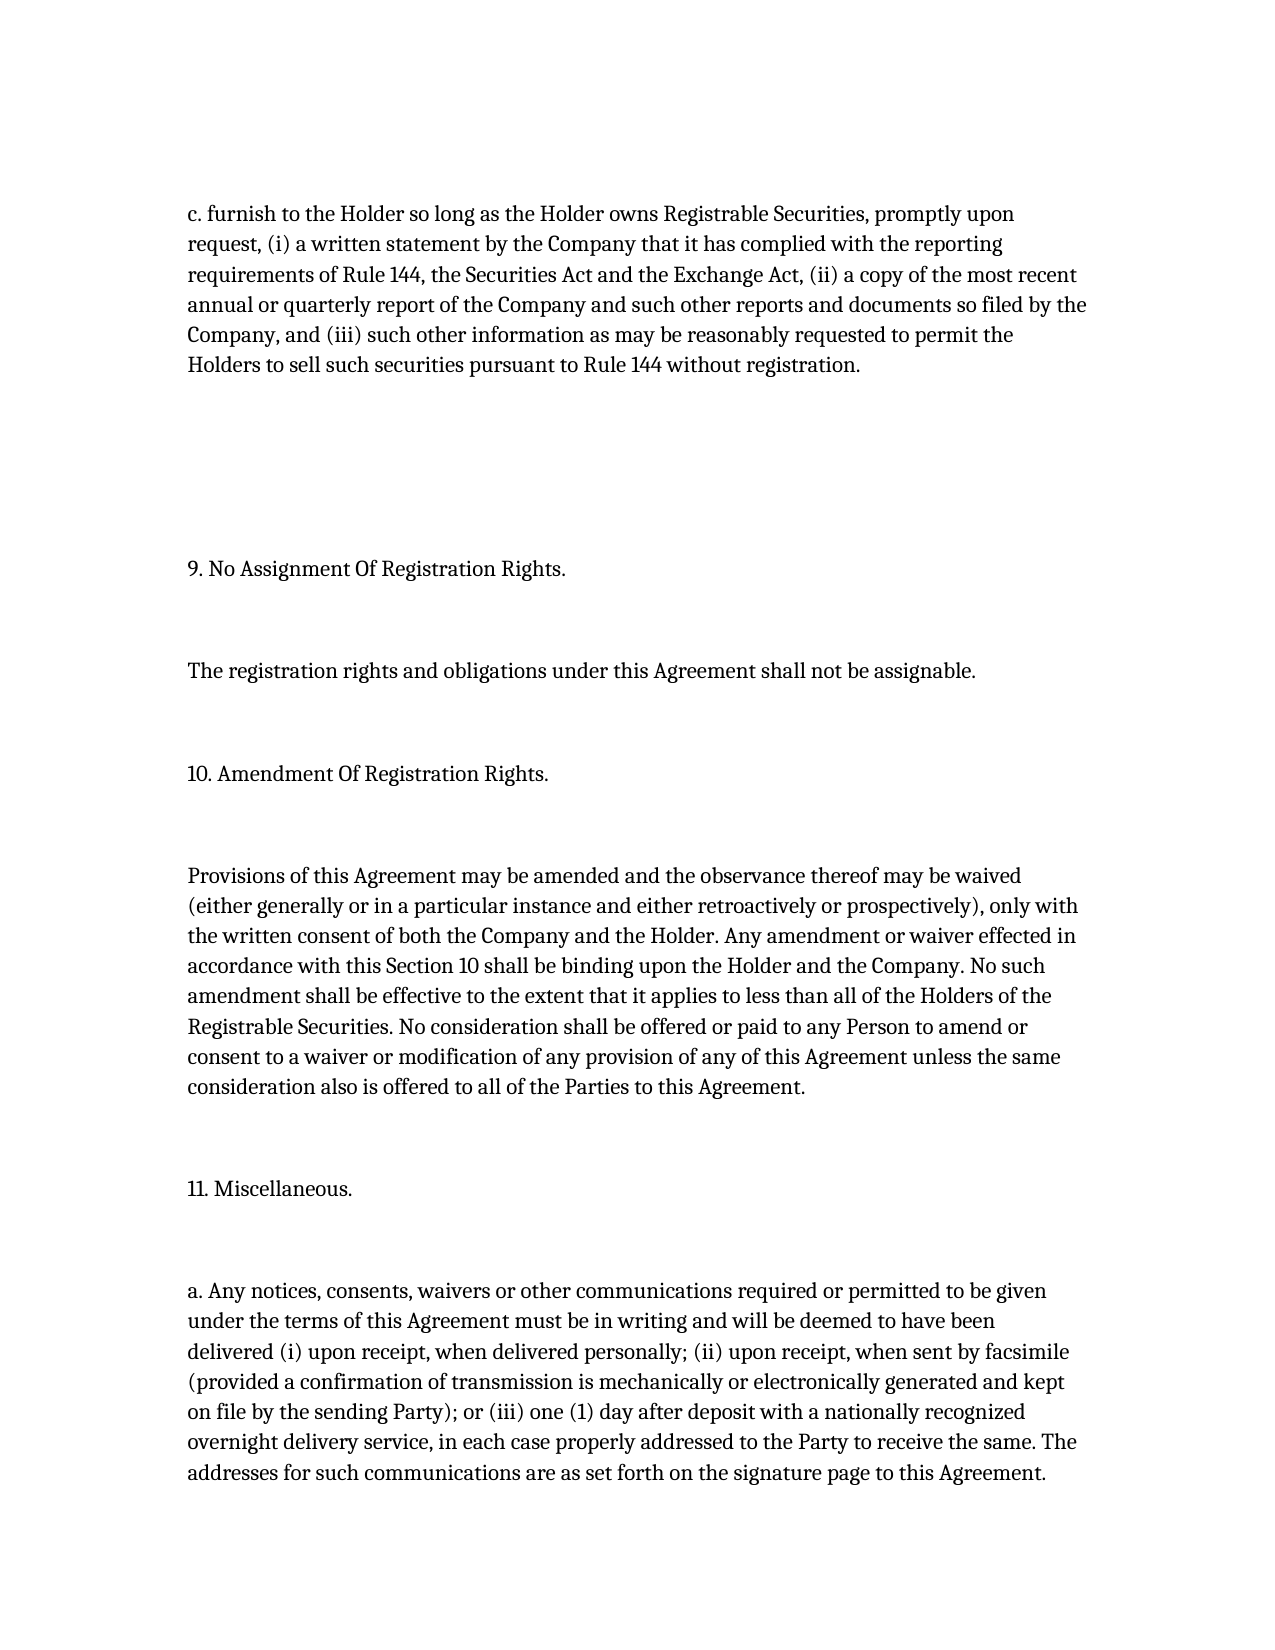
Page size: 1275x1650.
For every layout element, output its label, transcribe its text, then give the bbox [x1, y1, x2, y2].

text 10. Amendment Of Registration Rights. [187, 760, 1087, 787]
text c. furnish to the Holder so long as the Holder owns Registrable Securities, promptly upon request, (i) a written statement by the Company that it has complied with the reporting requirements of Rule 144, the Securities Act and the Exchange Act, (ii) a copy of the most recent annual or quarterly report of the Company and such other reports and documents so filed by the Company, and (iii) such other information as may be reasonably requested to permit the Holders to sell such securities pursuant to Rule 144 without registration. [187, 201, 1087, 378]
text 9. No Assignment Of Registration Rights. [187, 556, 1087, 583]
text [187, 1278, 1087, 1486]
text 11. Miscellaneous. [187, 1176, 1087, 1202]
text The registration rights and obligations under this Agreement shall not be assignable. [187, 658, 1087, 685]
text Provisions of this Agreement may be amended and the observance thereof may be waived (either generally or in a particular instance and either retroactively or prospectively), only with the written consent of both the Company and the Holder. Any amendment or waiver effected in accordance with this Section 10 shall be binding upon the Holder and the Company. No such amendment shall be effective to the extent that it applies to less than all of the Holders of the Registrable Securities. No consideration shall be offered or paid to any Person to amend or consent to a waiver or modification of any provision of any of this Agreement unless the same consideration also is offered to all of the Parties to this Agreement. [187, 862, 1087, 1100]
